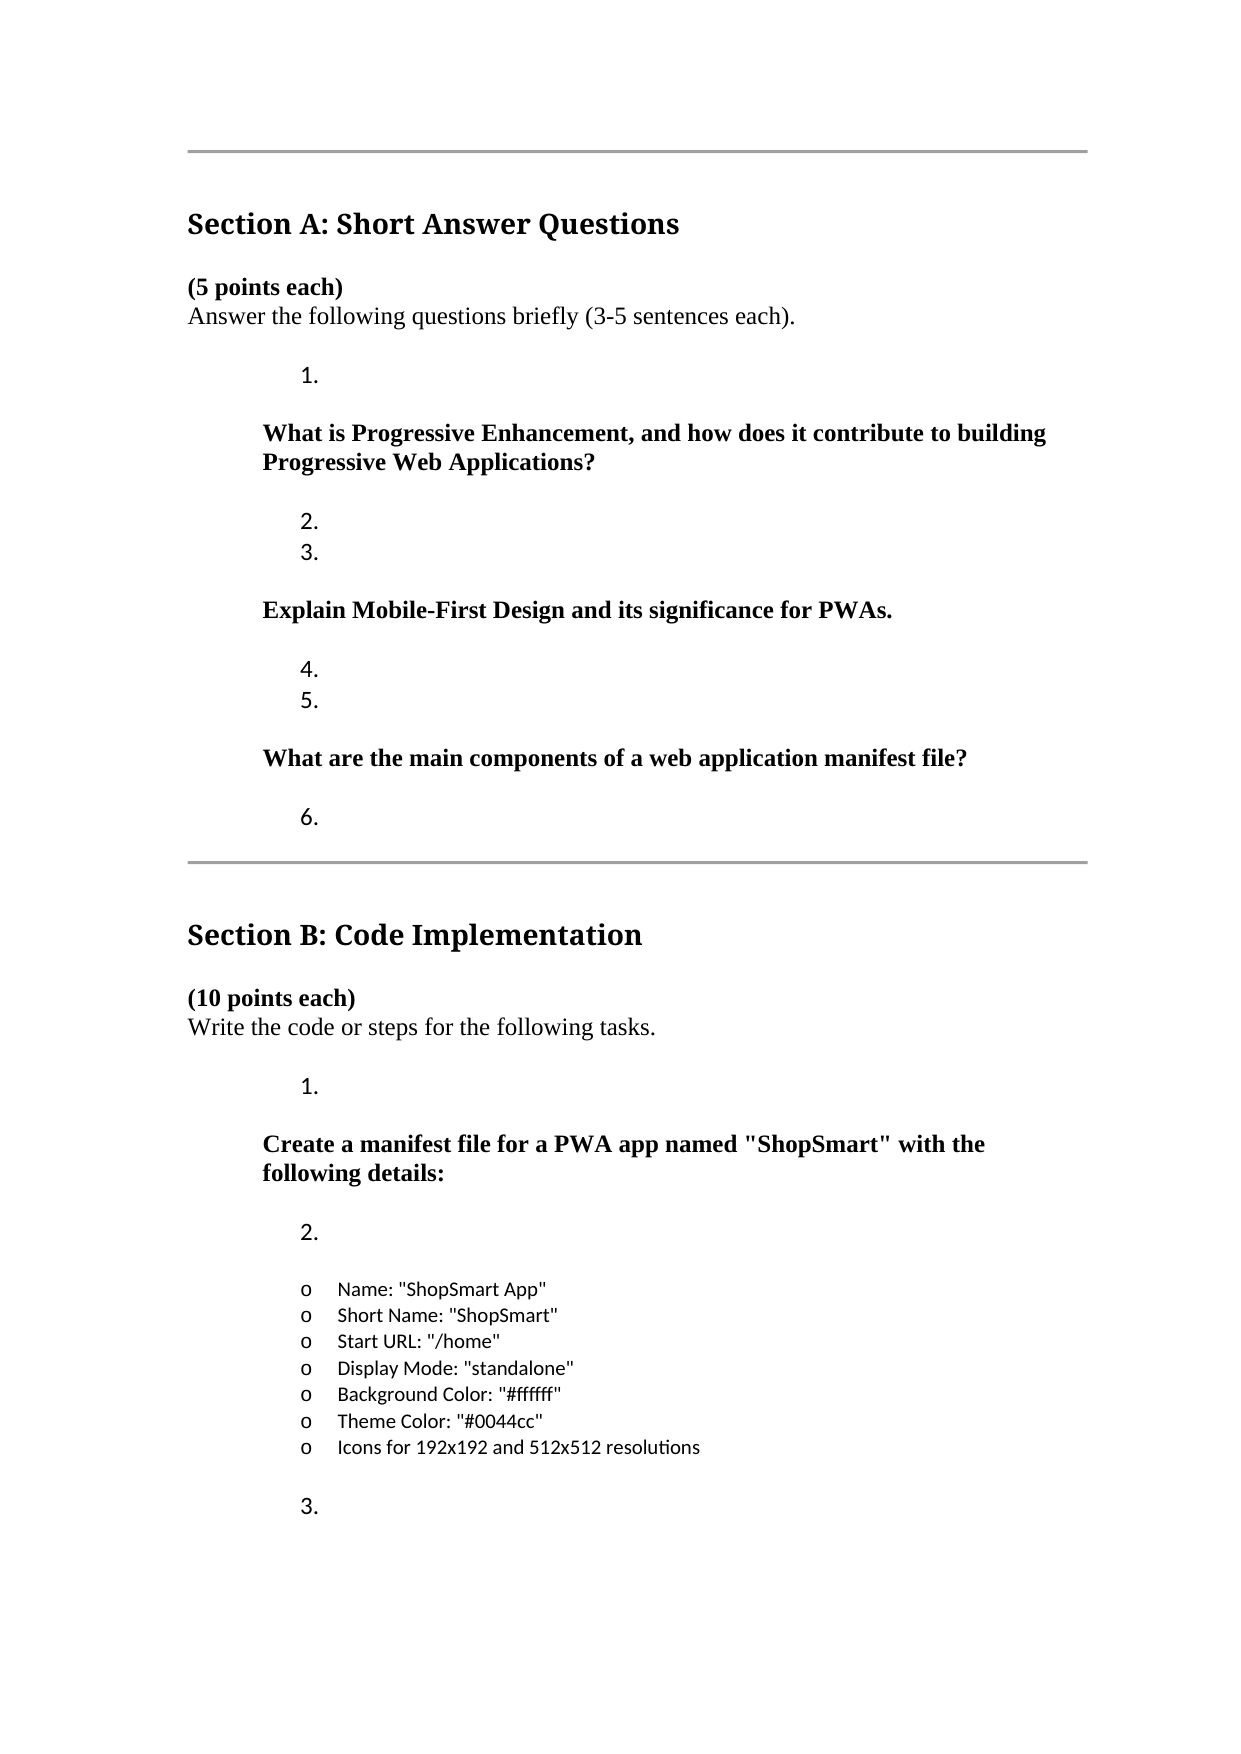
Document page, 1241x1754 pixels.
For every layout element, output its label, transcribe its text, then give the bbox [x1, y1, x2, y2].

text What are the main components of a web application manifest file? [262, 743, 1053, 772]
list Name: "ShopSmart App" [300, 1276, 1053, 1302]
text (10 points each) Write the code or steps for the following tasks. [187, 983, 1053, 1041]
list Short Name: "ShopSmart" [300, 1302, 1053, 1329]
text (5 points each) Answer the following questions briefly (3-5 sentences each). [187, 272, 1053, 329]
text What is Progressive Enhancement, and how does it contribute to building Progressive Web Applications? [262, 418, 1053, 476]
text Explain Mobile-First Design and its significance for PWAs. [262, 595, 1053, 624]
subtitle Section B: Code Implementation [187, 916, 1053, 954]
list Start URL: "/home" [300, 1329, 1053, 1355]
text Create a manifest file for a PWA app named "ShopSmart" with the following details: [262, 1129, 1053, 1187]
list Icons for 192x192 and 512x512 resolutions [300, 1434, 1053, 1461]
list Display Mode: "standalone" [300, 1355, 1053, 1382]
list Background Color: "#ffffff" [300, 1382, 1053, 1408]
subtitle Section A: Short Answer Questions [187, 204, 1053, 243]
list Theme Color: "#0044cc" [300, 1408, 1053, 1434]
